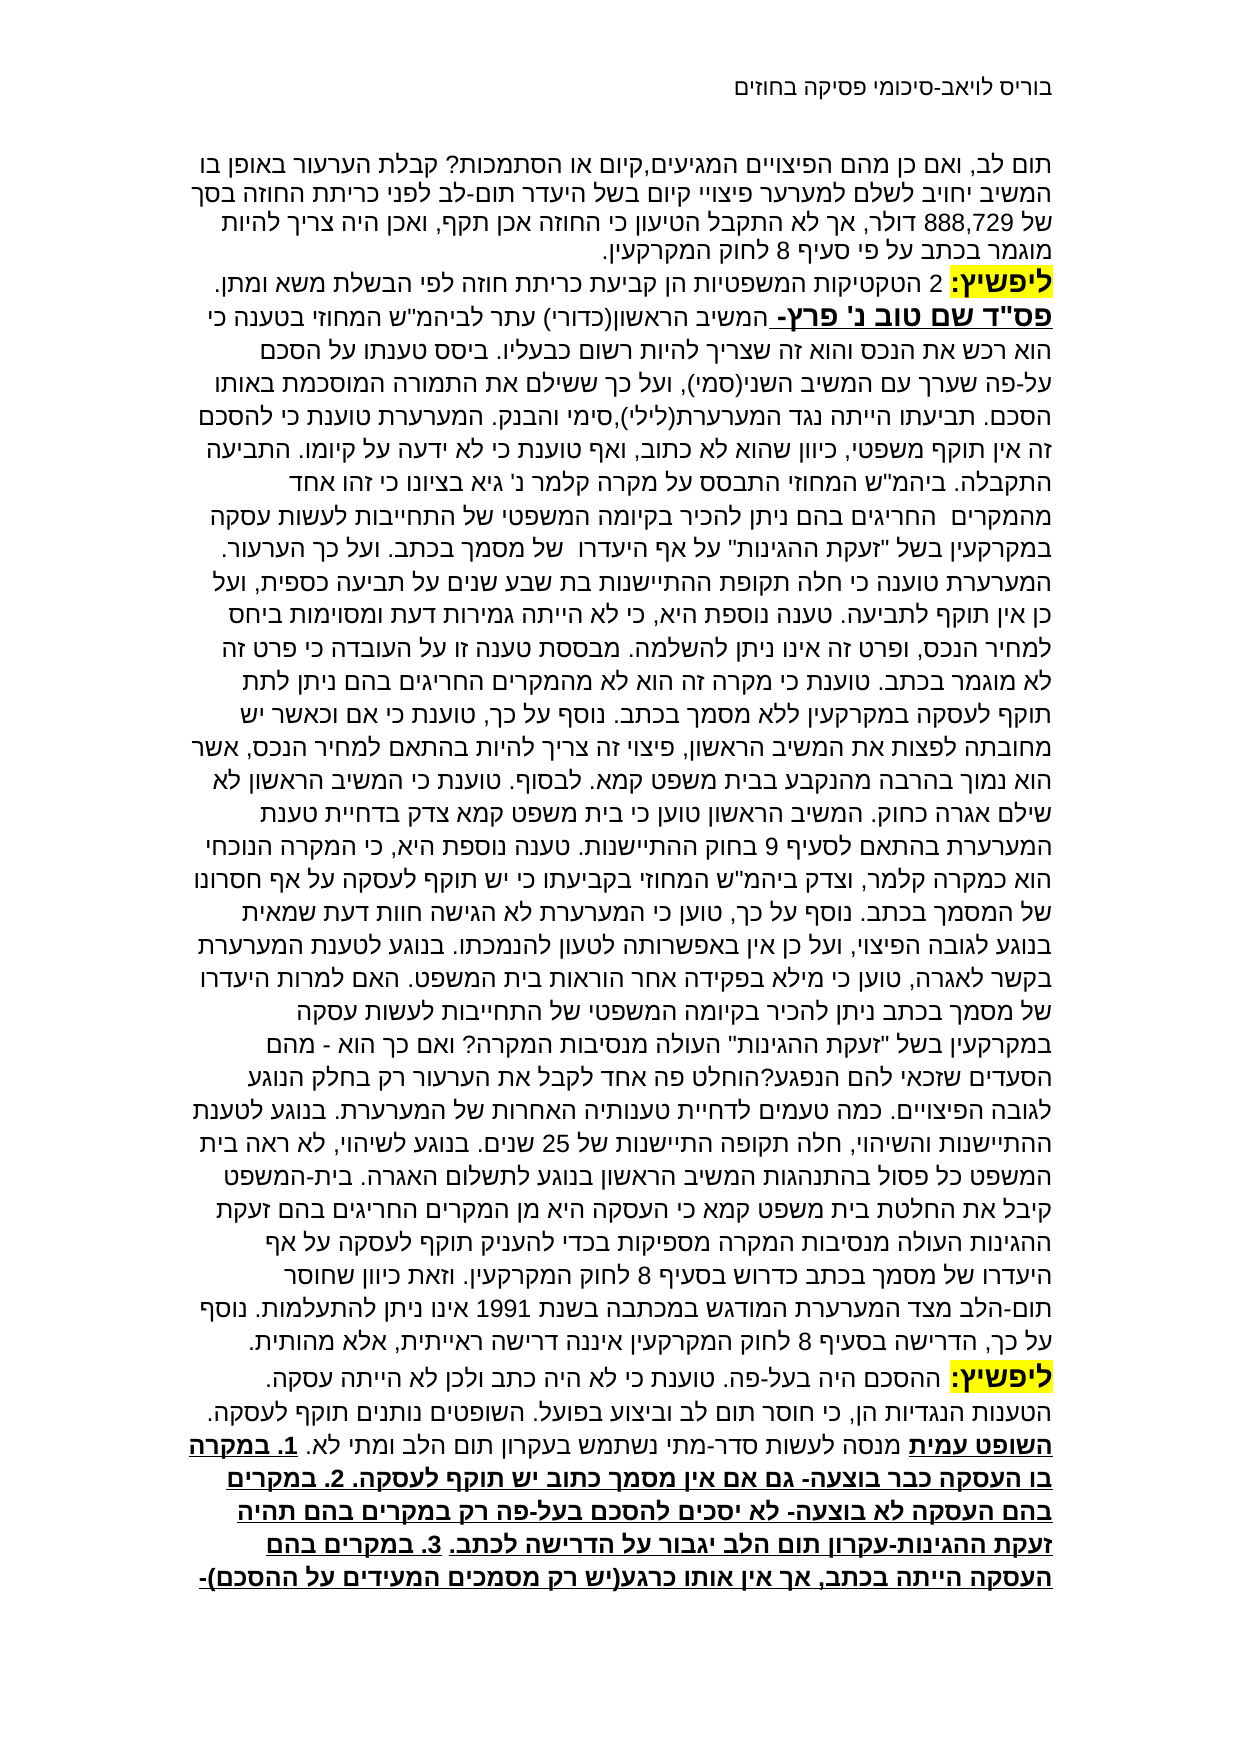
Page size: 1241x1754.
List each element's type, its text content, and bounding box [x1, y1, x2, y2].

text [187, 150, 1053, 265]
text פס"ד שם טוב נ' פרץ- המשיב הראשון(כדורי) עתר לביהמ"ש המחוזי בטענה כי הוא רכש את הנכס והוא זה שצריך להיות רשום כבעליו. ביסס טענתו על הסכם על-פה שערך עם המשיב השני(סמי), ועל כך ששילם את התמורה המוסכמת באותו הסכם. תביעתו הייתה נגד המערערת(לילי),סימי והבנק. המערערת טוענת כי להסכם זה אין תוקף משפטי, כיוון שהוא לא כתוב, ואף טוענת כי לא ידעה על קיומו. התביעה התקבלה. ביהמ"ש המחוזי התבסס על מקרה קלמר נ' גיא בציונו כי זהו אחד מהמקרים החריגים בהם ניתן להכיר בקיומה המשפטי של התחייבות לעשות עסקה במקרקעין בשל "זעקת ההגינות" על אף היעדרו של מסמך בכתב. ועל כך הערעור. המערערת טוענה כי חלה תקופת ההתיישנות בת שבע שנים על תביעה כספית, ועל כן אין תוקף לתביעה. טענה נוספת היא, כי לא הייתה גמירות דעת ומסוימות ביחס למחיר הנכס, ופרט זה אינו ניתן להשלמה. מבססת טענה זו על העובדה כי פרט זה לא מוגמר בכתב. טוענת כי מקרה זה הוא לא מהמקרים החריגים בהם ניתן לתת תוקף לעסקה במקרקעין ללא מסמך בכתב. נוסף על כך, טוענת כי אם וכאשר יש מחובתה לפצות את המשיב הראשון, פיצוי זה צריך להיות בהתאם למחיר הנכס, אשר הוא נמוך בהרבה מהנקבע בבית משפט קמא. לבסוף. טוענת כי המשיב הראשון לא שילם אגרה כחוק. המשיב הראשון טוען כי בית משפט קמא צדק בדחיית טענת המערערת בהתאם לסעיף 9 בחוק ההתיישנות. טענה נוספת היא, כי המקרה הנוכחי הוא כמקרה קלמר, וצדק ביהמ"ש המחוזי בקביעתו כי יש תוקף לעסקה על אף חסרונו של המסמך בכתב. נוסף על כך, טוען כי המערערת לא הגישה חוות דעת שמאית בנוגע לגובה הפיצוי, ועל כן אין באפשרותה לטעון להנמכתו. בנוגע לטענת המערערת בקשר לאגרה, טוען כי מילא בפקידה אחר הוראות בית המשפט. האם למרות היעדרו של מסמך בכתב ניתן להכיר בקיומה המשפטי של התחייבות לעשות עסקה במקרקעין בשל "זעקת ההגינות" העולה מנסיבות המקרה? ואם כך הוא - מהם הסעדים שזכאי להם הנפגע?הוחלט פה אחד לקבל את הערעור רק בחלק הנוגע לגובה הפיצויים. כמה טעמים לדחיית טענותיה האחרות של המערערת. בנוגע לטענת ההתיישנות והשיהוי, חלה תקופה התיישנות של 25 שנים. בנוגע לשיהוי, לא ראה בית המשפט כל פסול בהתנהגות המשיב הראשון בנוגע לתשלום האגרה. בית-המשפט קיבל את החלטת בית משפט קמא כי העסקה היא מן המקרים החריגים בהם זעקת ההגינות העולה מנסיבות המקרה מספיקות בכדי להעניק תוקף לעסקה על אף היעדרו של מסמך בכתב כדרוש בסעיף 8 לחוק המקרקעין. וזאת כיוון שחוסר תום-הלב מצד המערערת המודגש במכתבה בשנת 1991 אינו ניתן להתעלמות. נוסף על כך, הדרישה בסעיף 8 לחוק המקרקעין איננה דרישה ראייתית, אלא מהותית. [187, 298, 1053, 1356]
text ליפשיץ: 2 הטקטיקות המשפטיות הן קביעת כריתת חוזה לפי הבשלת משא ומתן. [187, 265, 950, 298]
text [187, 1360, 1053, 1592]
